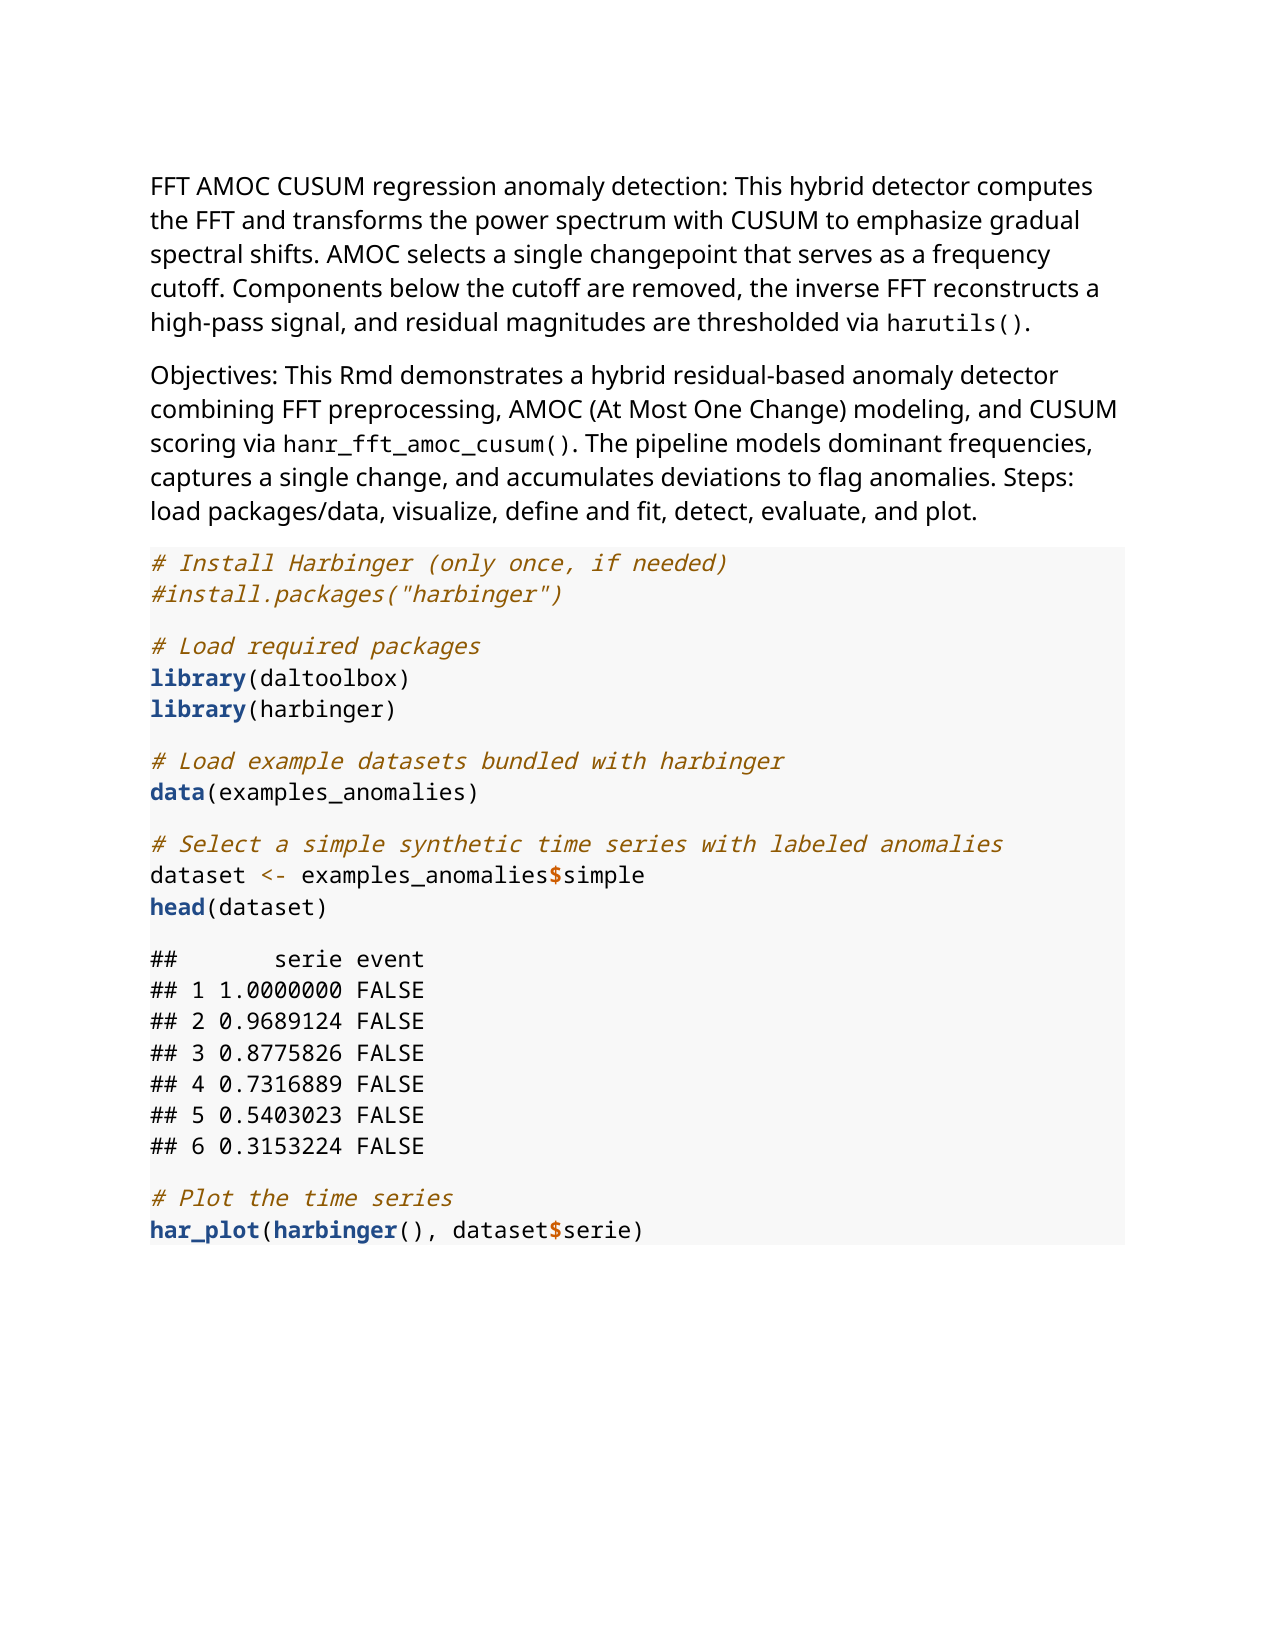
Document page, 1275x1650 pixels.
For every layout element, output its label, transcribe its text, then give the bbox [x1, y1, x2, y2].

text FFT AMOC CUSUM regression anomaly detection: This hybrid detector computes the FFT and transforms the power spectrum with CUSUM to emphasize gradual spectral shifts. AMOC selects a single changepoint that serves as a frequency cutoff. Components below the cutoff are removed, the inverse FFT reconstructs a high-pass signal, and residual magnitudes are thresholded via harutils(). [150, 169, 1125, 339]
text # Install Harbinger (only once, if needed) #install.packages("harbinger") [562, 547, 1125, 609]
text # Load required packages library(daltoolbox) library(harbinger) [397, 630, 1125, 724]
text ## serie event ## 1 1.0000000 FALSE ## 2 0.9689124 FALSE ## 3 0.8775826 FALSE ## 4 0.7316889 FALSE ## 5 0.5403023 FALSE ## 6 0.3153224 FALSE [150, 943, 1125, 1161]
text # Load example datasets bundled with harbinger data(examples_anomalies) [480, 745, 1125, 807]
text Objectives: This Rmd demonstrates a hybrid residual-based anomaly detector combining FFT preprocessing, AMOC (At Most One Change) modeling, and CUSUM scoring via hanr_fft_amoc_cusum(). The pipeline models dominant frequencies, captures a single change, and accumulates deviations to flag anomalies. Steps: load packages/data, visualize, define and fit, detect, evaluate, and plot. [150, 358, 1125, 528]
text # Plot the time series har_plot(harbinger(), dataset$serie) [150, 1182, 1125, 1245]
text # Select a simple synthetic time series with labeled anomalies dataset <- examples_anomalies$simple head(dataset) [329, 828, 1125, 922]
